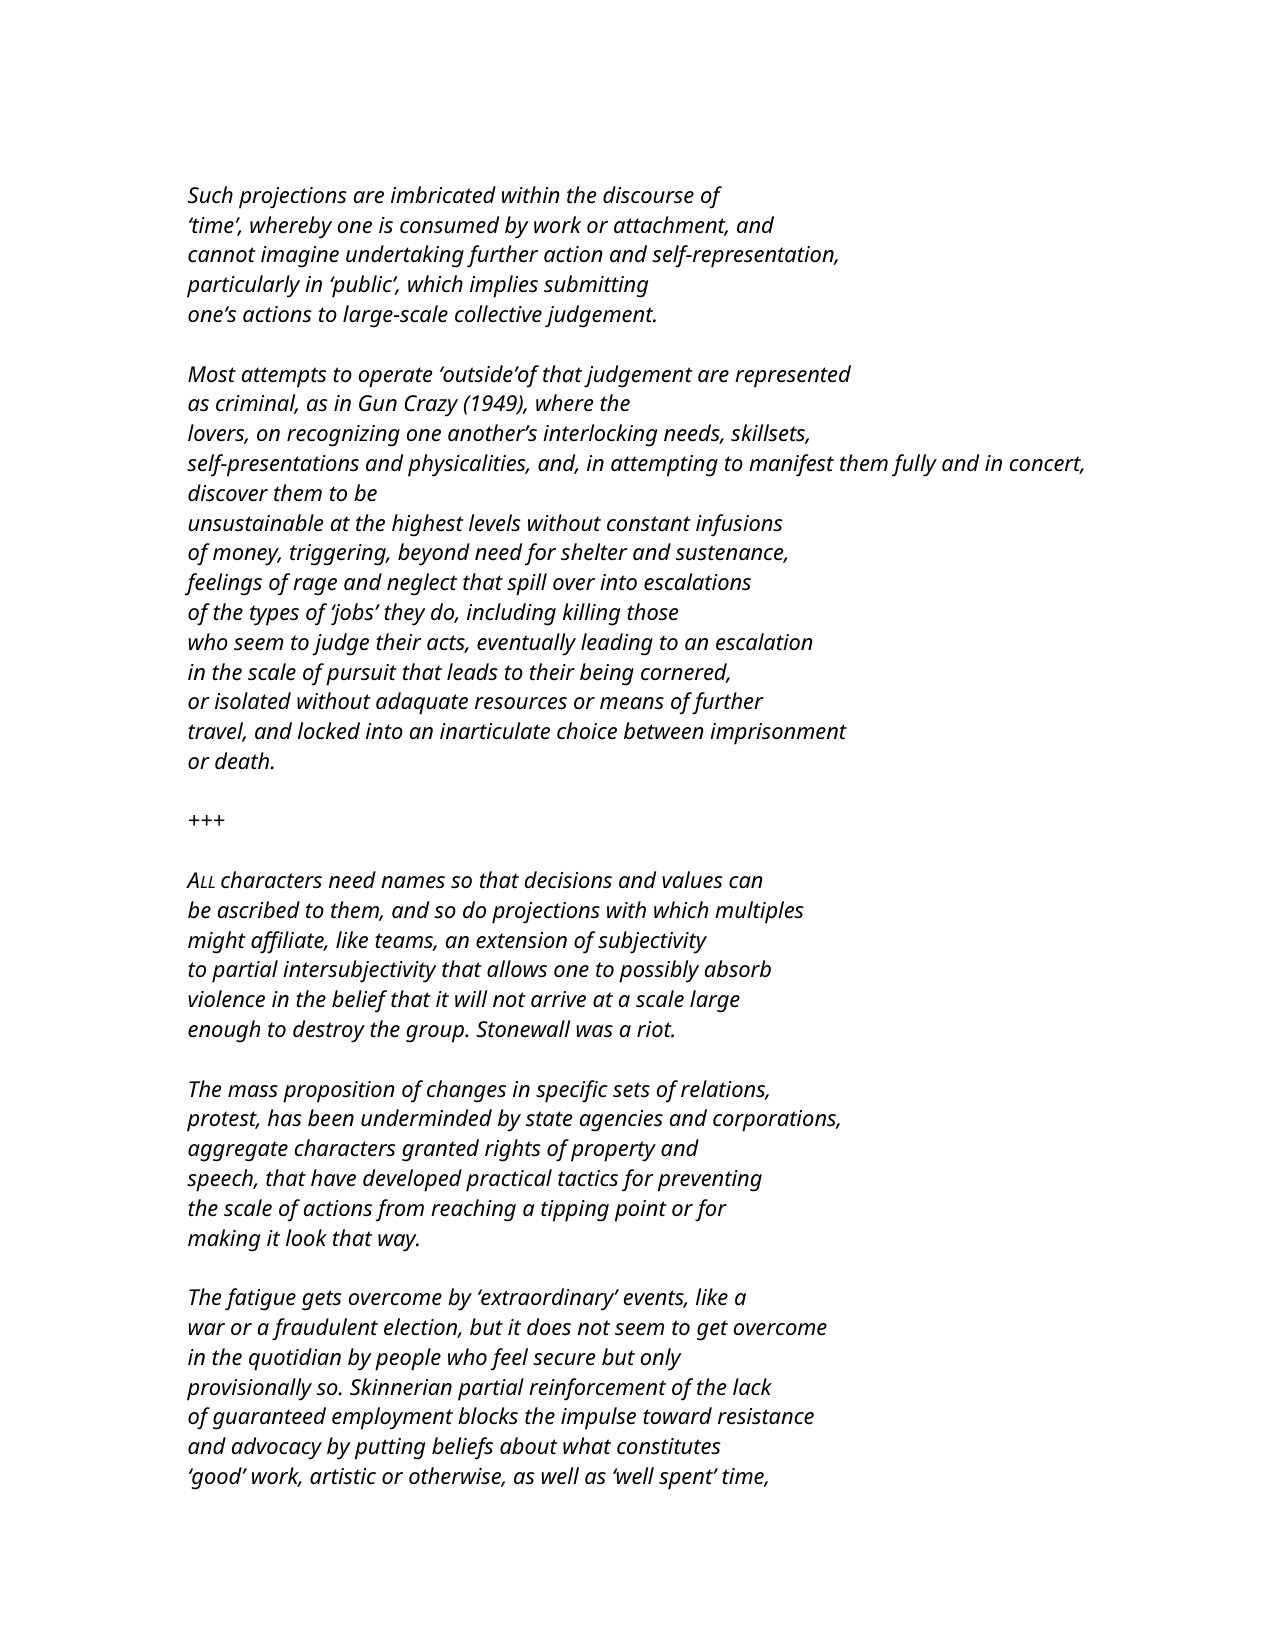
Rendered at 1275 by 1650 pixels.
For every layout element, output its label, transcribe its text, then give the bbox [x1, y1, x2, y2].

text lovers, on recognizing one another’s interlocking needs, skillsets, [187, 418, 1087, 448]
text The fatigue gets overcome by ‘extraordinary’ events, like a [187, 1282, 1087, 1312]
text the scale of actions from reaching a tipping point or for [187, 1193, 1087, 1222]
text might affiliate, like teams, an extension of subjectivity [187, 924, 1087, 954]
text particularly in ‘public’, which implies submitting [187, 269, 1087, 299]
text as criminal, as in Gun Crazy (1949), where the [187, 388, 1087, 418]
text be ascribed to them, and so do projections with which multiples [187, 895, 1087, 924]
text +++ [187, 805, 1087, 835]
text ‘time’, whereby one is consumed by work or attachment, and [187, 209, 1087, 239]
text or isolated without adaquate resources or means of further [187, 686, 1087, 716]
text or death. [187, 746, 1087, 776]
text and advocacy by putting beliefs about what constitutes [187, 1431, 1087, 1461]
text one’s actions to large-scale collective judgement. [187, 299, 1087, 329]
text provisionally so. Skinnerian partial reinforcement of the lack [187, 1371, 1087, 1401]
text protest, has been underminded by state agencies and corporations, [187, 1103, 1087, 1133]
text in the quotidian by people who feel secure but only [187, 1342, 1087, 1371]
text travel, and locked into an inarticulate choice between imprisonment [187, 716, 1087, 746]
text enough to destroy the group. Stonewall was a riot. [187, 1014, 1087, 1044]
text ‘good’ work, artistic or otherwise, as well as ‘well spent’ time, [187, 1461, 1087, 1491]
text of guaranteed employment blocks the impulse toward resistance [187, 1401, 1087, 1431]
text of money, triggering, beyond need for shelter and sustenance, [187, 537, 1087, 567]
text who seem to judge their acts, eventually leading to an escalation [187, 627, 1087, 656]
text to partial intersubjectivity that allows one to possibly absorb [187, 954, 1087, 984]
text Most attempts to operate ‘outside’of that judgement are represented [187, 358, 1087, 388]
text self-presentations and physicalities, and, in attempting to manifest them fully and in concert, discover them to be [187, 448, 1087, 507]
text cannot imagine undertaking further action and self-representation, [187, 239, 1087, 269]
text violence in the belief that it will not arrive at a scale large [187, 984, 1087, 1014]
text making it look that way. [187, 1222, 1087, 1252]
text in the scale of pursuit that leads to their being cornered, [187, 656, 1087, 686]
text feelings of rage and neglect that spill over into escalations [187, 567, 1087, 597]
text war or a fraudulent election, but it does not seem to get overcome [187, 1312, 1087, 1342]
text ALL characters need names so that decisions and values can [187, 865, 1087, 895]
text The mass proposition of changes in specific sets of relations, [187, 1073, 1087, 1103]
text of the types of ‘jobs’ they do, including killing those [187, 597, 1087, 627]
text unsustainable at the highest levels without constant infusions [187, 507, 1087, 537]
text aggregate characters granted rights of property and [187, 1133, 1087, 1163]
text speech, that have developed practical tactics for preventing [187, 1163, 1087, 1193]
text Such projections are imbricated within the discourse of [187, 180, 1087, 209]
